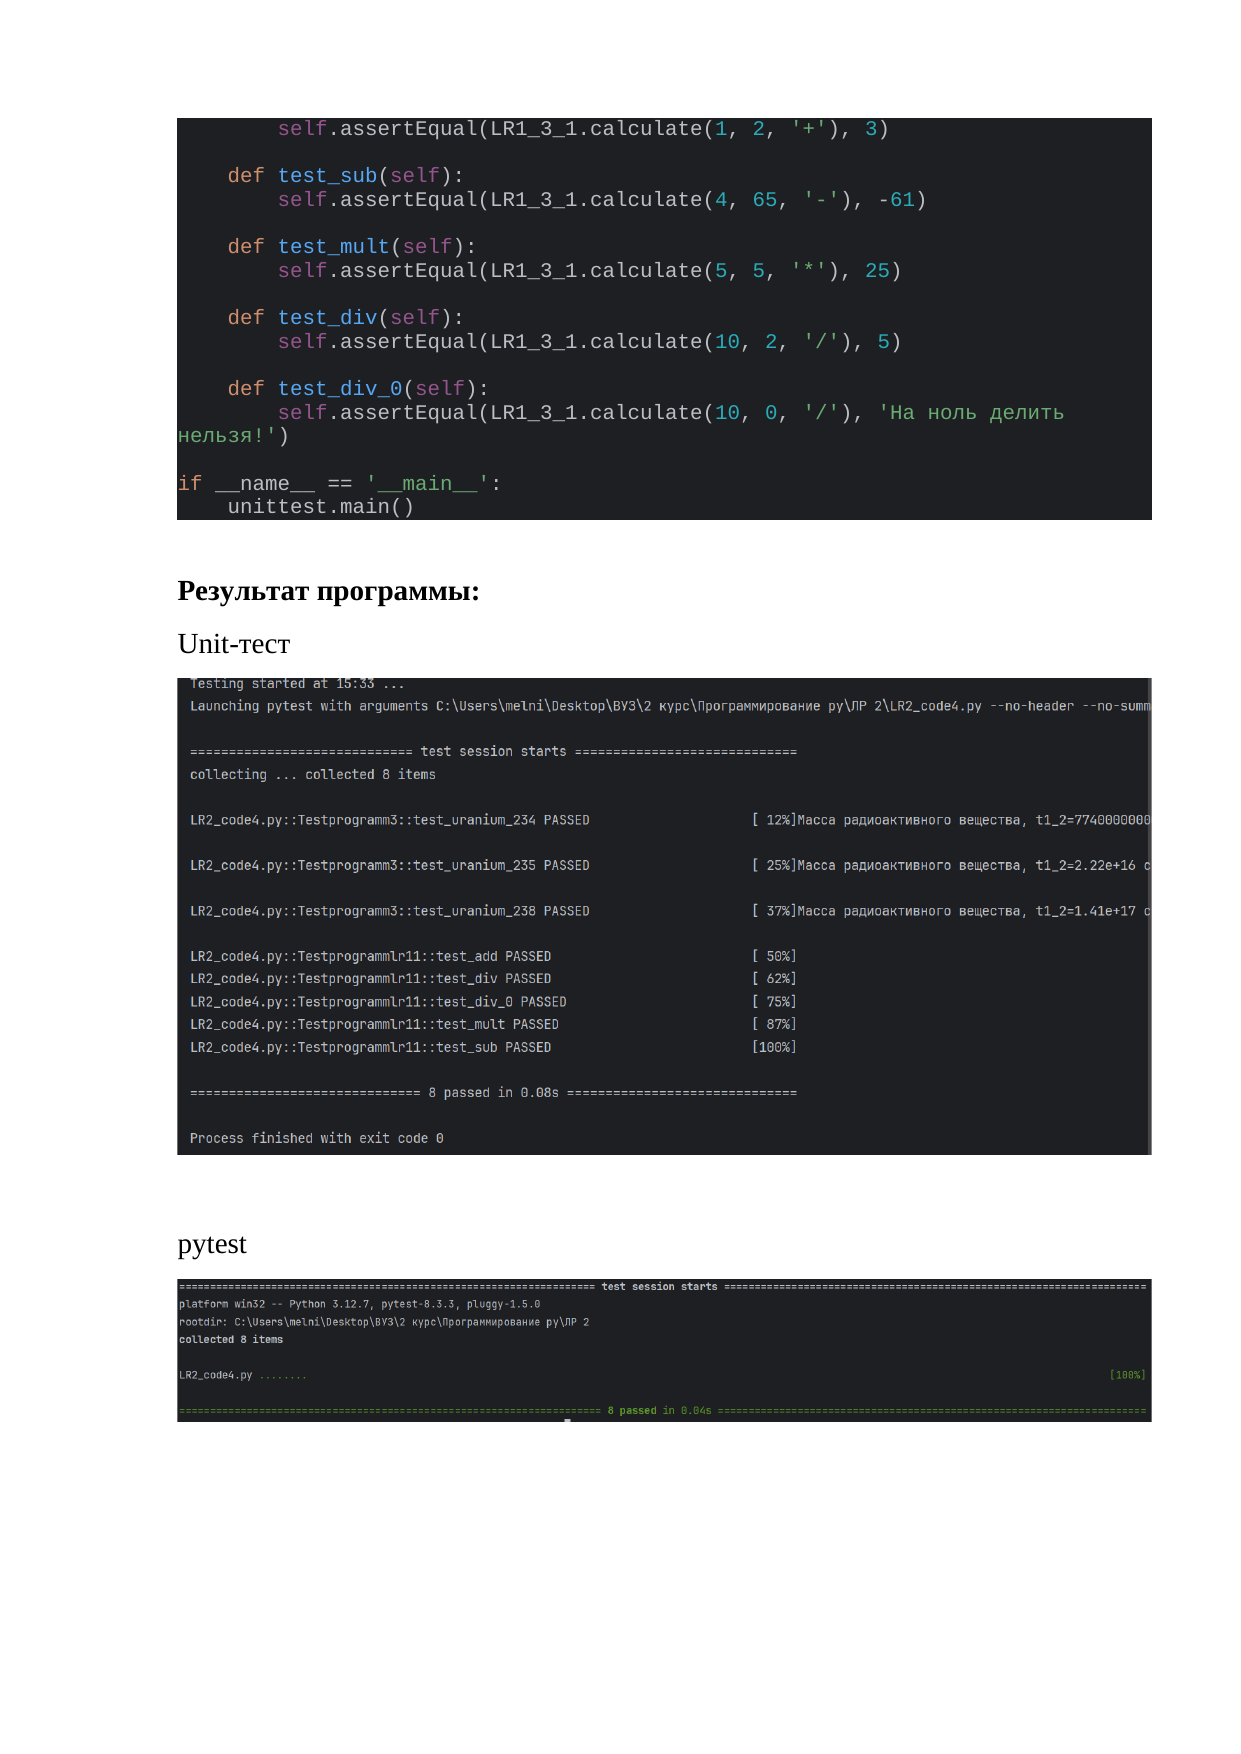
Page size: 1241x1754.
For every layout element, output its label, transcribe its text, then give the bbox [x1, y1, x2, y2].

text Unit-тест [177, 626, 1152, 659]
text Результат программы: [177, 573, 1152, 606]
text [177, 118, 1152, 520]
text pytest [177, 1227, 1152, 1260]
picture [177, 678, 1152, 1155]
picture [177, 1279, 1152, 1422]
